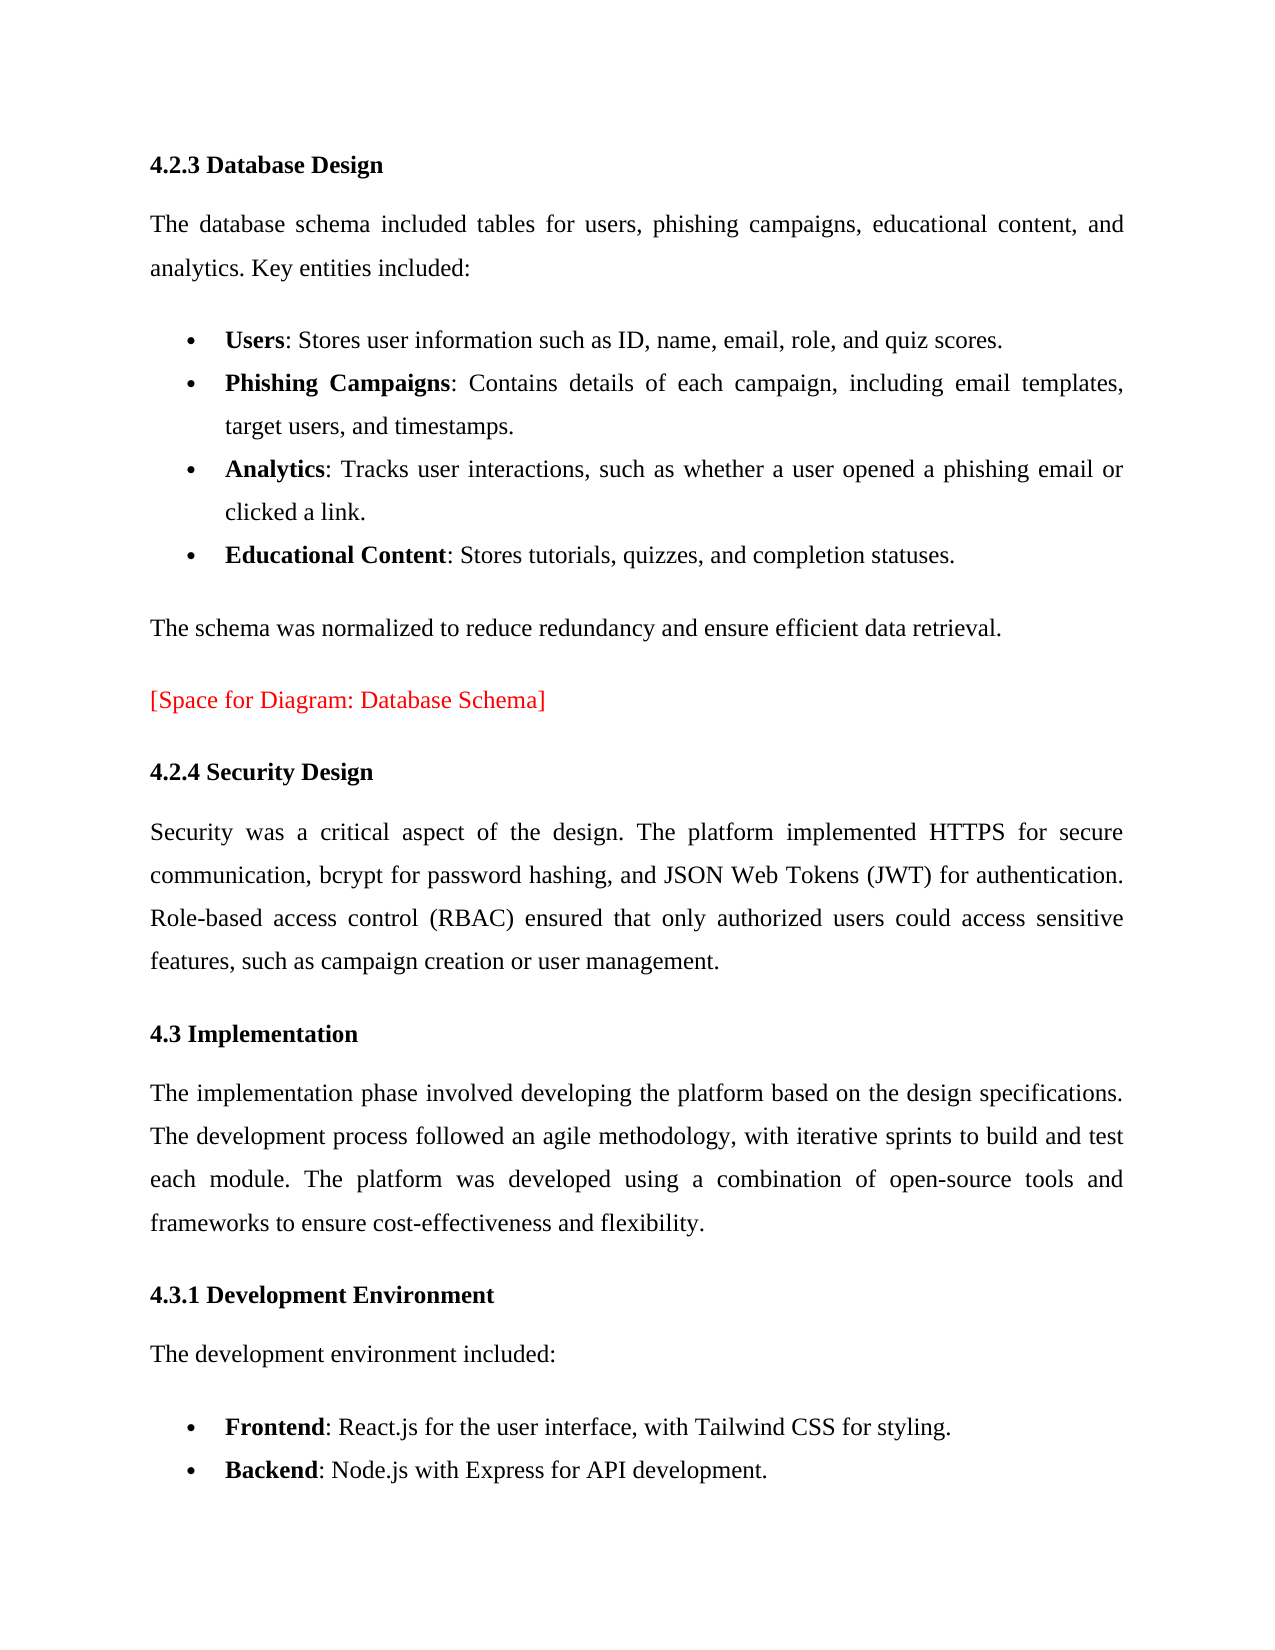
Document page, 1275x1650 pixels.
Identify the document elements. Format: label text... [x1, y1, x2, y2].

subtitle 4.3.1 Development Environment [150, 1280, 1125, 1309]
list Users: Stores user information such as ID, name, email, role, and quiz scores. [187, 325, 1125, 354]
subtitle 4.2.3 Database Design [150, 150, 1125, 179]
list Backend: Node.js with Express for API development. [187, 1455, 1125, 1484]
list Phishing Campaigns: Contains details of each campaign, including email templates, target users, and timestamps. [187, 368, 1125, 440]
text The database schema included tables for users, phishing campaigns, educational content, and analytics. Key entities included: [150, 209, 1125, 281]
subtitle 4.3 Implementation [150, 1019, 1125, 1047]
text The schema was normalized to reduce redundancy and ensure efficient data retrieval. [150, 613, 1125, 642]
text The development environment included: [150, 1339, 1125, 1368]
subtitle 4.2.4 Security Design [150, 757, 1125, 786]
text The implementation phase involved developing the platform based on the design specifications. The development process followed an agile methodology, with iterative sprints to build and test each module. The platform was developed using a combination of open-source tools and frameworks to ensure cost-effectiveness and flexibility. [150, 1078, 1125, 1236]
list Frontend: React.js for the user interface, with Tailwind CSS for styling. [187, 1412, 1125, 1441]
text [Space for Diagram: Database Schema] [150, 685, 1125, 714]
list Analytics: Tracks user interactions, such as whether a user opened a phishing email or clicked a link. [187, 454, 1125, 526]
list Educational Content: Stores tutorials, quizzes, and completion statuses. [187, 541, 1125, 569]
text Security was a critical aspect of the design. The platform implemented HTTPS for secure communication, bcrypt for password hashing, and JSON Web Tokens (JWT) for authentication. Role-based access control (RBAC) ensured that only authorized users could access sensitive features, such as campaign creation or user management. [150, 817, 1125, 975]
